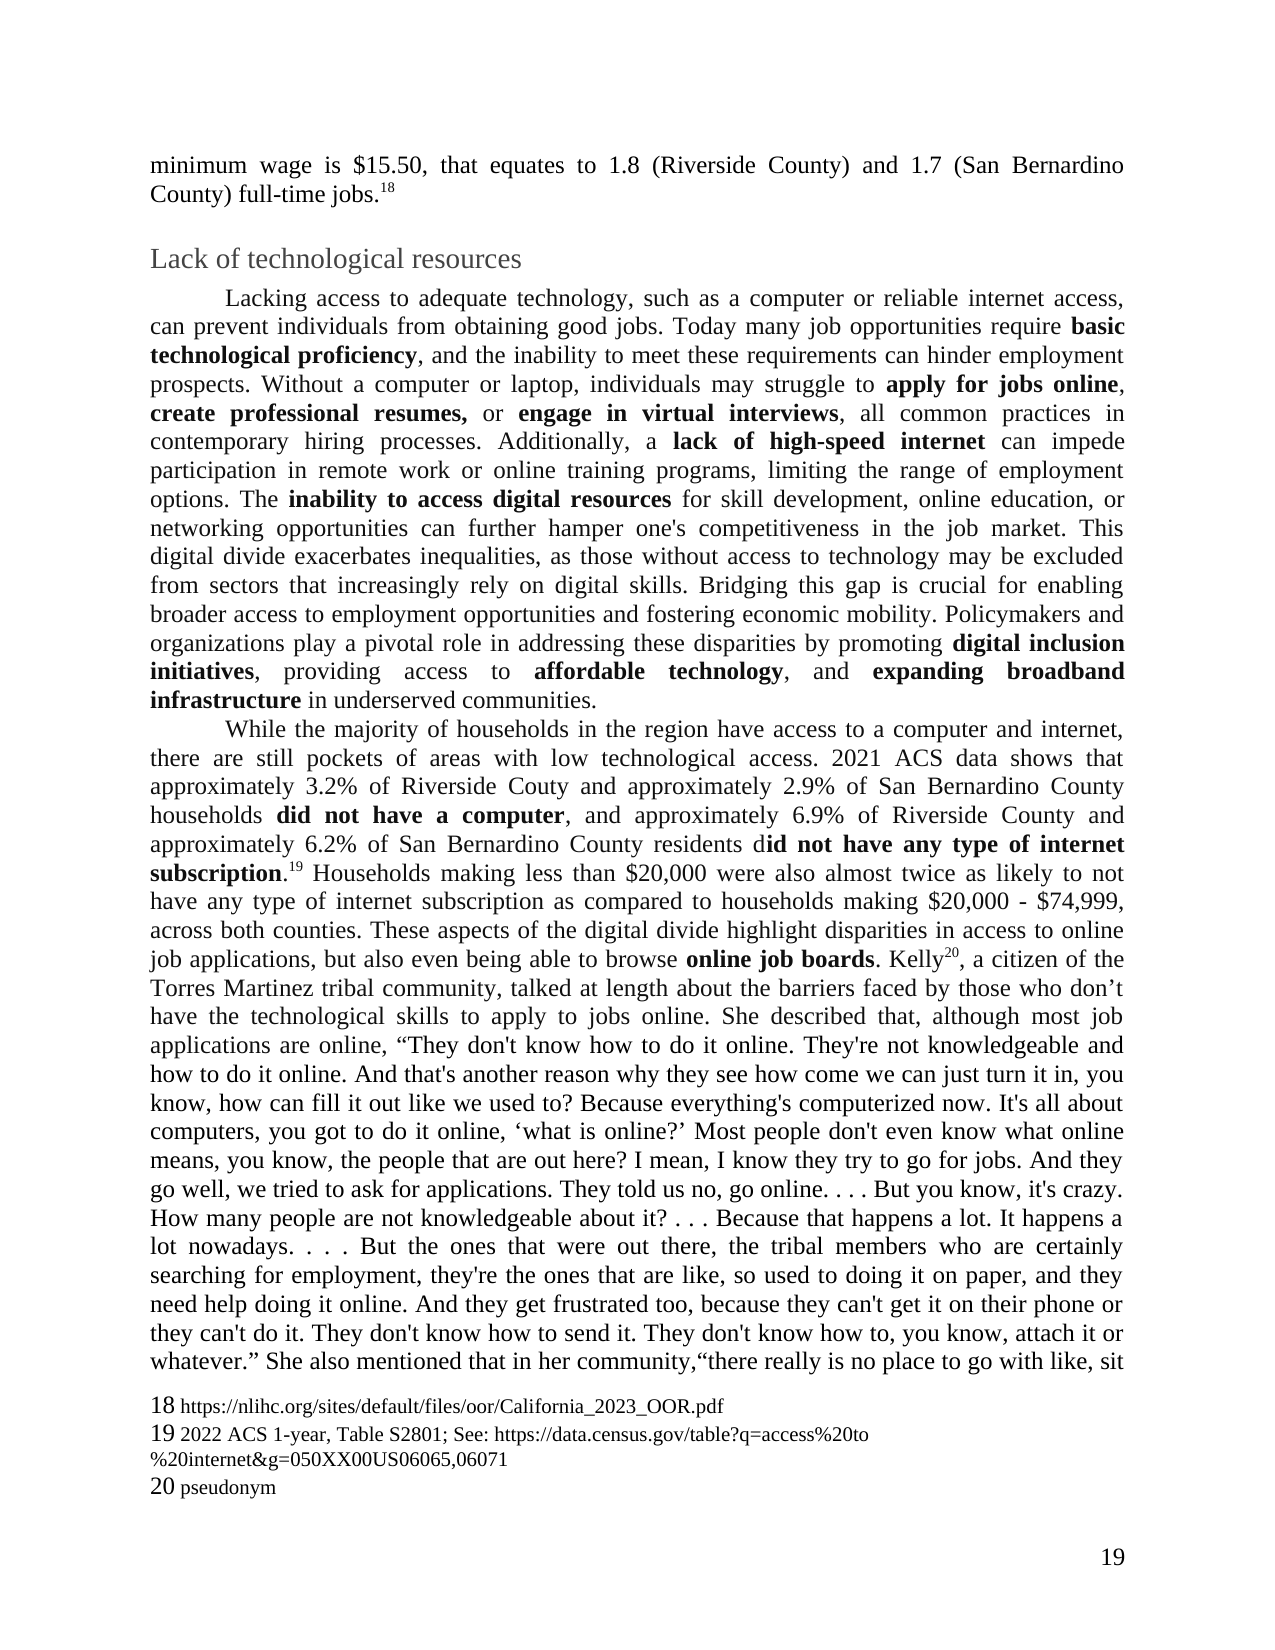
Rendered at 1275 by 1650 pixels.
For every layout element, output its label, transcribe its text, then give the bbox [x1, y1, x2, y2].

text Lacking access to adequate technology, such as a computer or reliable internet access, can prevent individuals from obtaining good jobs. Today many job opportunities require basic technological proficiency, and the inability to meet these requirements can hinder employment prospects. Without a computer or laptop, individuals may struggle to apply for jobs online, create professional resumes, or engage in virtual interviews, all common practices in contemporary hiring processes. Additionally, a lack of high-speed internet can impede participation in remote work or online training programs, limiting the range of employment options. The inability to access digital resources for skill development, online education, or networking opportunities can further hamper one's competitiveness in the job market. This digital divide exacerbates inequalities, as those without access to technology may be excluded from sectors that increasingly rely on digital skills. Bridging this gap is crucial for enabling broader access to employment opportunities and fostering economic mobility. Policymakers and organizations play a pivotal role in addressing these disparities by promoting digital inclusion initiatives, providing access to affordable technology, and expanding broadband infrastructure in underserved communities. [150, 283, 1125, 714]
subtitle Lack of technological resources [150, 241, 1125, 274]
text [150, 150, 1125, 207]
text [150, 714, 1125, 1375]
